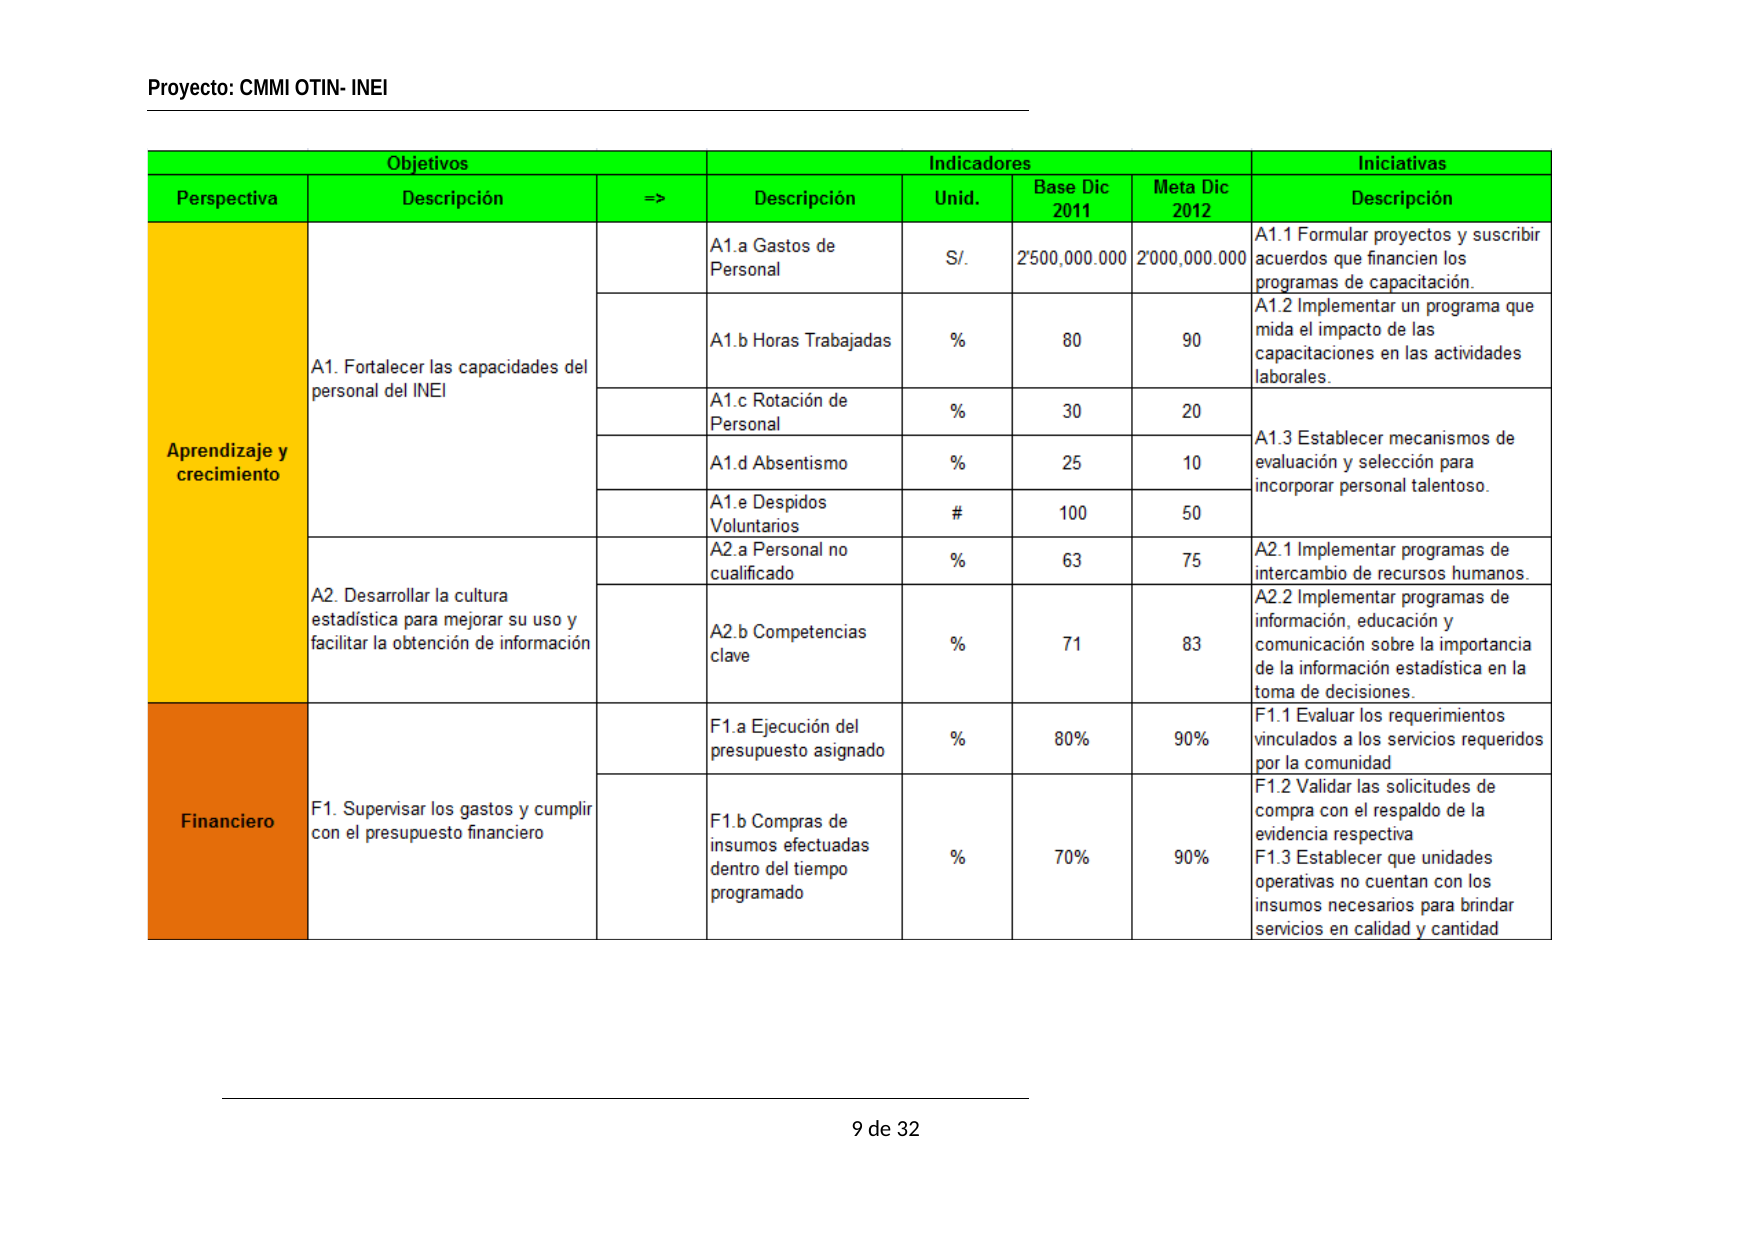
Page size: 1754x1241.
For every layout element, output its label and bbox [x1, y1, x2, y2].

picture [147, 148, 1552, 940]
